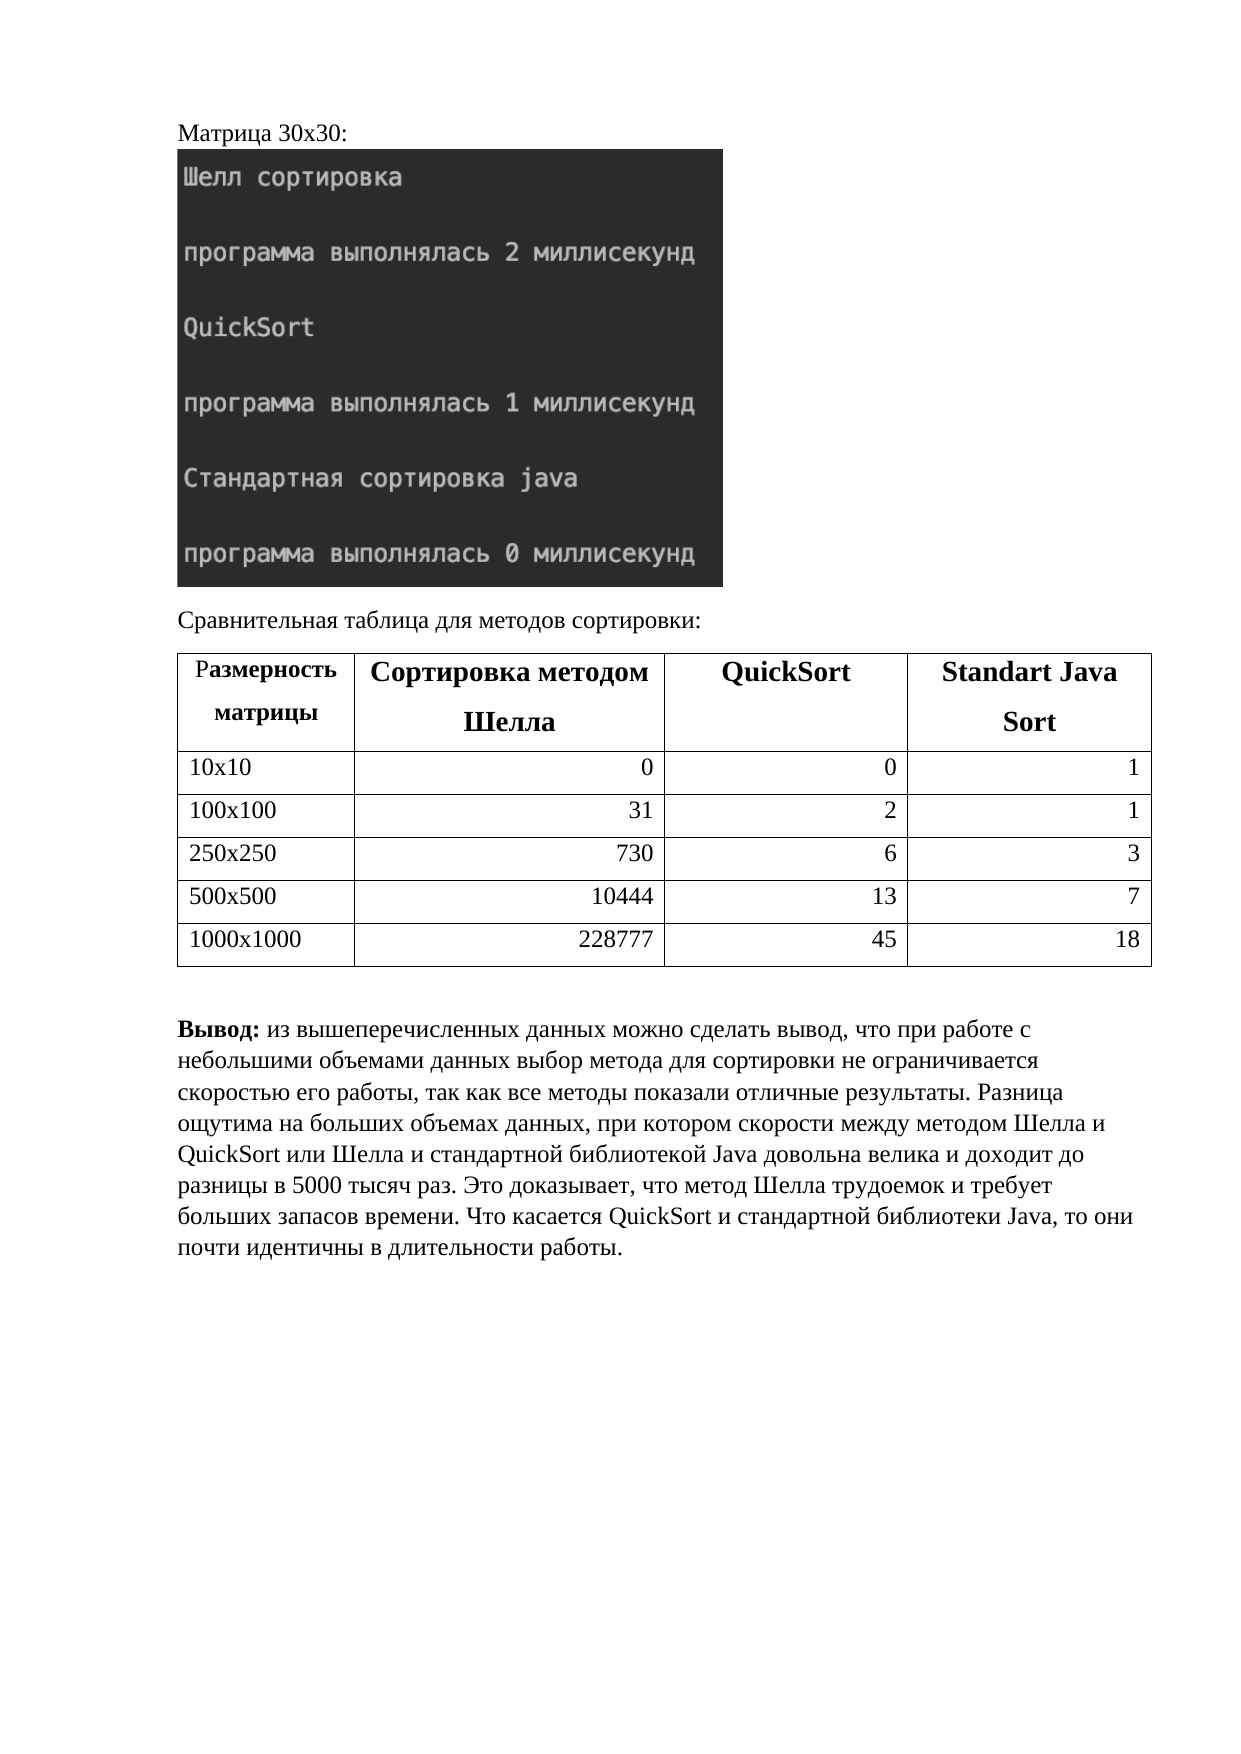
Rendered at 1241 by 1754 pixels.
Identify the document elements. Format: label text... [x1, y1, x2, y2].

table_cell 1000x1000 [178, 924, 354, 966]
table_cell 0 [355, 752, 664, 794]
table_cell 31 [355, 795, 664, 837]
text Вывод: из вышеперечисленных данных можно сделать вывод, что при работе с небольшими объемами данных выбор метода для сортировки не ограничивается скоростью его работы, так как все методы показали отличные результаты. Разница ощутима на больших объемах данных, при котором скорости между методом Шелла и QuickSort или Шелла и стандартной библиотекой Java довольна велика и доходит до разницы в 5000 тысяч раз. Это доказывает, что метод Шелла трудоемок и требует больших запасов времени. Что касается QuickSort и стандартной библиотеки Java, то они почти идентичны в длительности работы. [177, 1014, 1152, 1261]
table_cell 228777 [355, 924, 664, 966]
table_cell 13 [665, 881, 907, 923]
table_cell 250x250 [178, 838, 354, 880]
table_cell 18 [908, 924, 1151, 966]
table_cell 10x10 [178, 752, 354, 794]
table_cell 3 [908, 838, 1151, 880]
table_cell 730 [355, 838, 664, 880]
table_cell 100x100 [178, 795, 354, 837]
table_cell 6 [665, 838, 907, 880]
table_cell 7 [908, 881, 1151, 923]
text Сравнительная таблица для методов сортировки: [177, 605, 1152, 634]
table_header Сортировка методом Шелла [355, 654, 664, 751]
table_header Размерность матрицы [178, 654, 354, 751]
table_cell 45 [665, 924, 907, 966]
table_cell 500x500 [178, 881, 354, 923]
table_cell 1 [908, 752, 1151, 794]
table_cell 0 [665, 752, 907, 794]
table_header Standart Java Sort [908, 654, 1151, 751]
picture [177, 149, 723, 587]
table_cell 2 [665, 795, 907, 837]
table_cell 10444 [355, 881, 664, 923]
table_header QuickSort [665, 654, 907, 751]
table_cell 1 [908, 795, 1151, 837]
